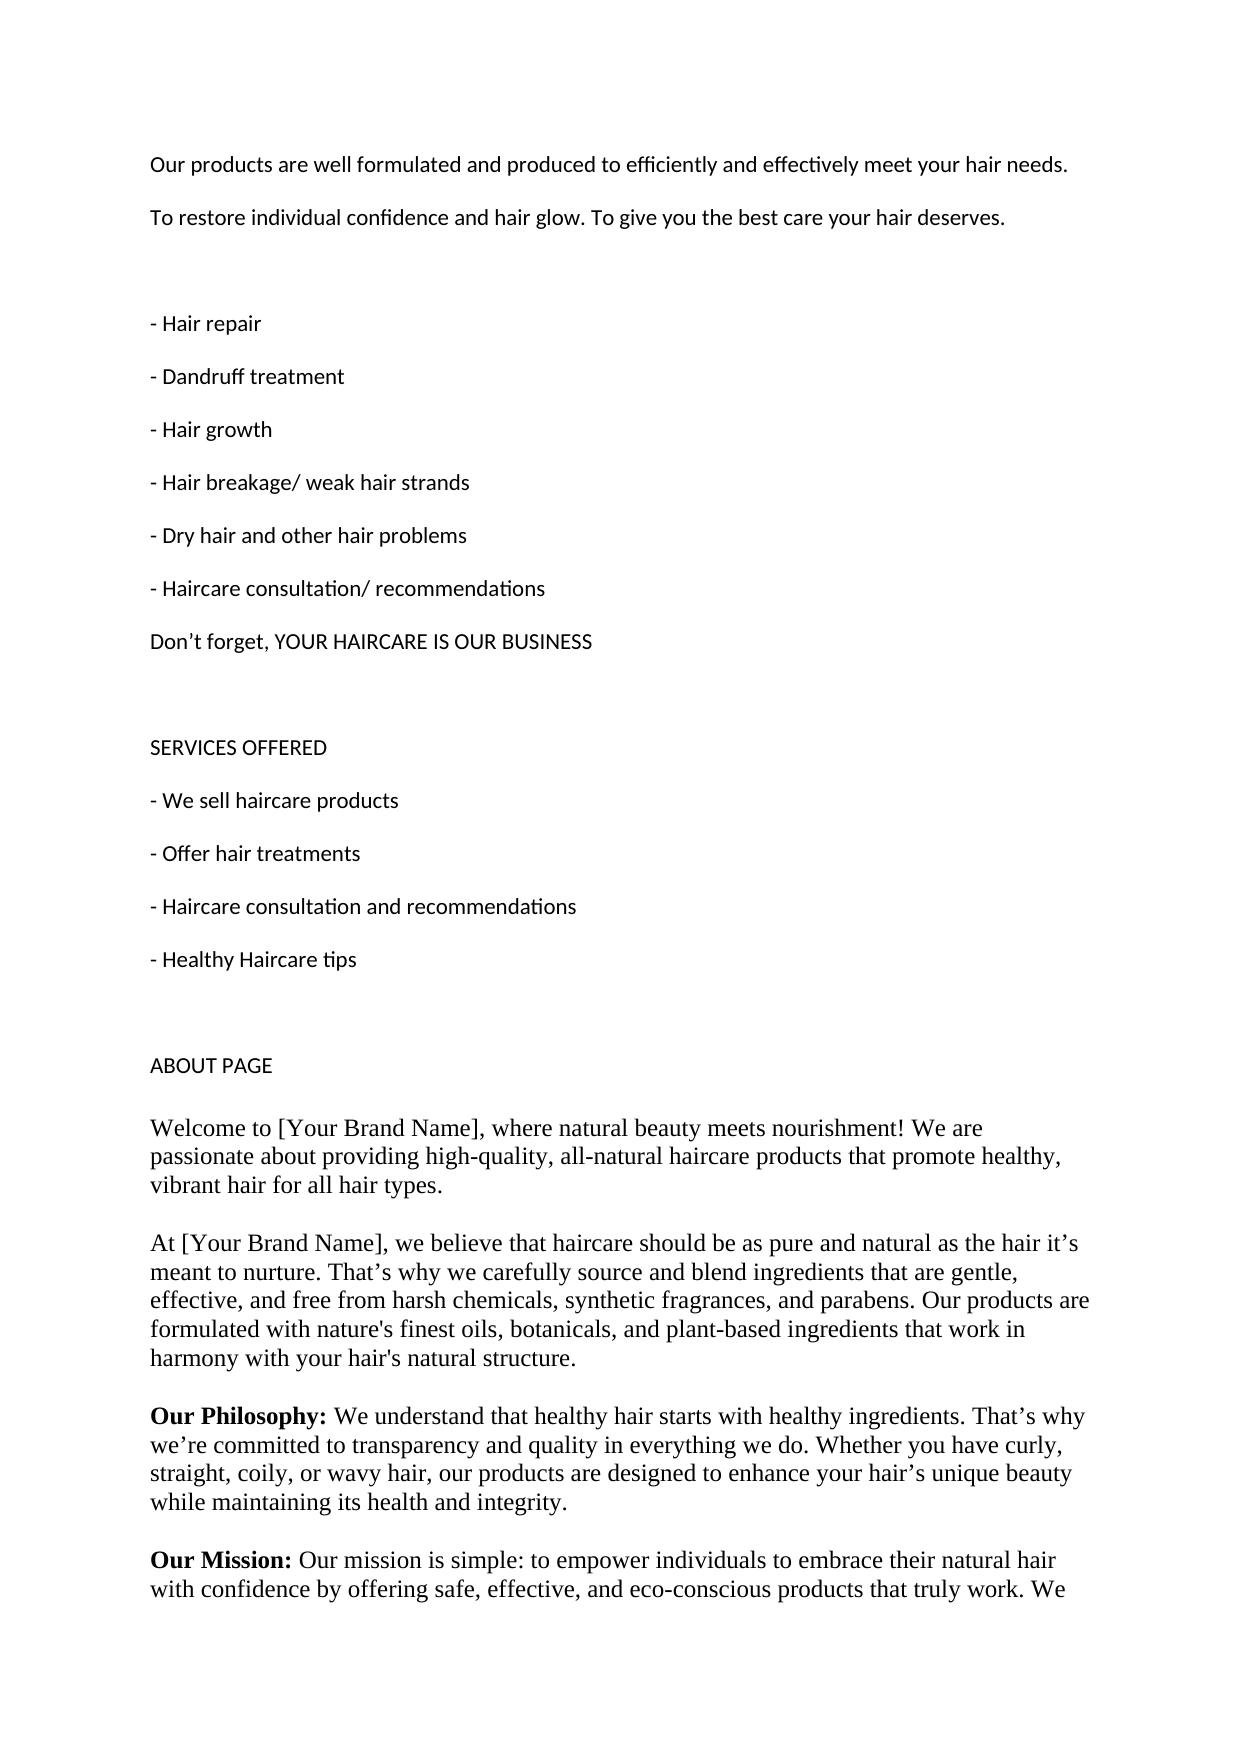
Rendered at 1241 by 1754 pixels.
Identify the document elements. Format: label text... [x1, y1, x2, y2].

text Our products are well formulated and produced to efficiently and effectively meet your hair needs. [150, 150, 1090, 178]
text To restore individual confidence and hair glow. To give you the best care your hair deserves. [150, 203, 1090, 231]
text - Haircare consultation/ recommendations [150, 574, 1090, 602]
text Our Philosophy: We understand that healthy hair starts with healthy ingredients. That’s why we’re committed to transparency and quality in everything we do. Whether you have curly, straight, coily, or wavy hair, our products are designed to enhance your hair’s unique beauty while maintaining its health and integrity. [150, 1401, 1090, 1516]
text - Dandruff treatment [150, 362, 1090, 390]
text - Hair repair [150, 309, 1090, 337]
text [150, 1545, 1090, 1603]
text - Dry hair and other hair problems [150, 521, 1090, 549]
text SERVICES OFFERED [150, 733, 1090, 761]
text - Haircare consultation and recommendations [150, 892, 1090, 920]
text - Offer hair treatments [150, 839, 1090, 867]
text At [Your Brand Name], we believe that haircare should be as pure and natural as the hair it’s meant to nurture. That’s why we carefully source and blend ingredients that are gentle, effective, and free from harsh chemicals, synthetic fragrances, and parabens. Our products are formulated with nature's finest oils, botanicals, and plant-based ingredients that work in harmony with your hair's natural structure. [150, 1228, 1090, 1372]
text - We sell haircare products [150, 786, 1090, 814]
text - Healthy Haircare tips [150, 945, 1090, 973]
text ABOUT PAGE [150, 1051, 1090, 1079]
text - Hair growth [150, 415, 1090, 443]
text - Hair breakage/ weak hair strands [150, 468, 1090, 496]
text Welcome to [Your Brand Name], where natural beauty meets nourishment! We are passionate about providing high-quality, all-natural haircare products that promote healthy, vibrant hair for all hair types. [150, 1113, 1090, 1199]
text Don’t forget, YOUR HAIRCARE IS OUR BUSINESS [150, 627, 1090, 655]
